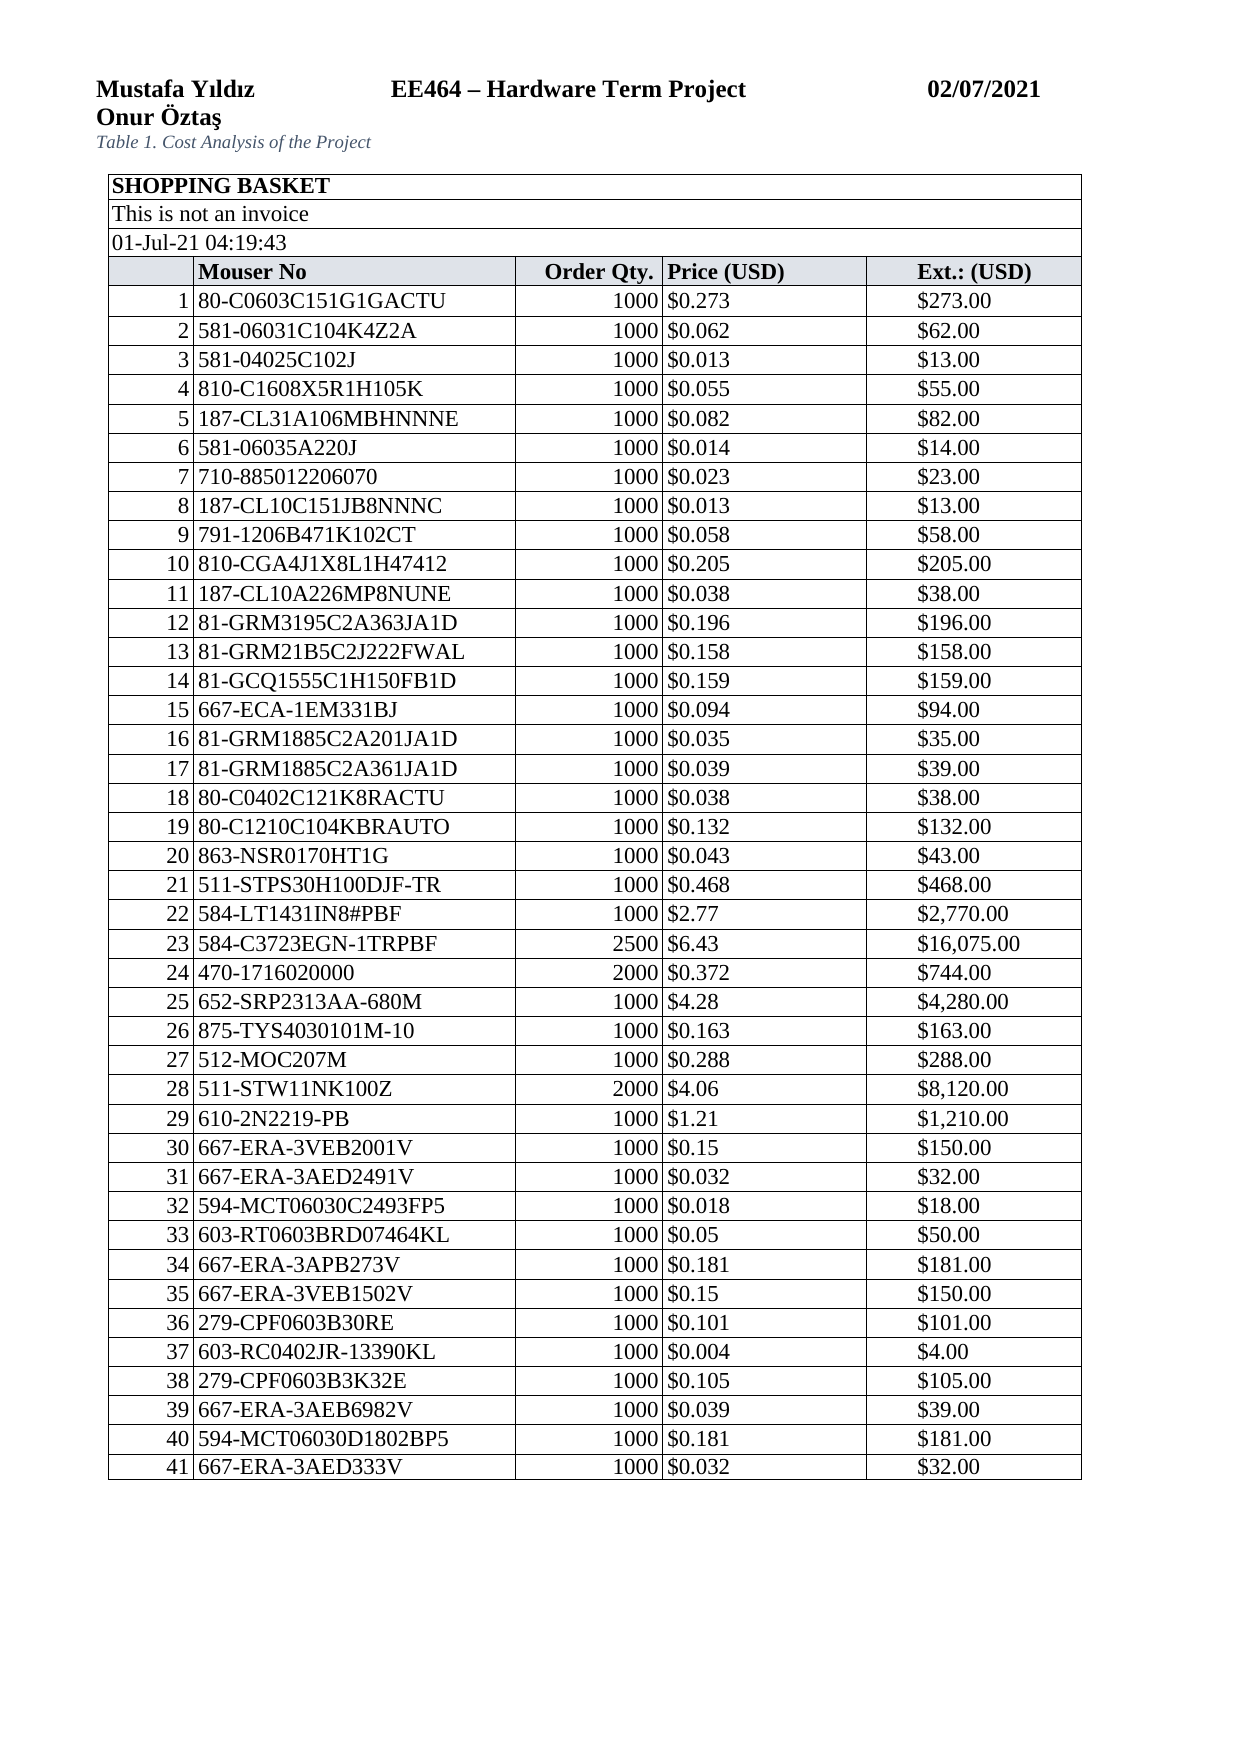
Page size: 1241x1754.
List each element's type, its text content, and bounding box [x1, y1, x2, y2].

table_cell $0.082 [663, 405, 866, 433]
table_cell $4.06 [663, 1075, 866, 1103]
table_cell 18 [109, 784, 193, 812]
table_cell $468.00 [867, 871, 1081, 899]
table_cell 1000 [516, 1396, 662, 1424]
table_cell 1000 [516, 1425, 662, 1453]
table_cell 1 [109, 286, 193, 316]
table_cell 1000 [516, 1367, 662, 1395]
table_cell 13 [109, 638, 193, 666]
table_cell 667-ERA-3AED333V [194, 1455, 515, 1479]
table_cell 39 [109, 1396, 193, 1424]
table_cell $0.094 [663, 696, 866, 724]
table_cell $35.00 [867, 725, 1081, 753]
table_cell 12 [109, 609, 193, 637]
table_cell 667-ERA-3AED2491V [194, 1163, 515, 1191]
table_cell 1000 [516, 813, 662, 841]
table_cell 80-C0402C121K8RACTU [194, 784, 515, 812]
table_cell $55.00 [867, 375, 1081, 403]
table_cell 810-C1608X5R1H105K [194, 375, 515, 403]
table_cell 81-GRM3195C2A363JA1D [194, 609, 515, 637]
table_cell 1000 [516, 317, 662, 345]
table_cell $1.21 [663, 1105, 866, 1133]
table_cell 30 [109, 1134, 193, 1162]
table_cell 512-MOC207M [194, 1046, 515, 1074]
table_cell 1000 [516, 463, 662, 491]
table_cell 35 [109, 1280, 193, 1308]
table_cell $0.035 [663, 725, 866, 753]
table_cell 1000 [516, 1221, 662, 1249]
table_cell $39.00 [867, 755, 1081, 783]
table_cell 470-1716020000 [194, 959, 515, 987]
table_cell $0.05 [663, 1221, 866, 1249]
table_cell 610-2N2219-PB [194, 1105, 515, 1133]
table_cell 1000 [516, 1134, 662, 1162]
table_cell $0.372 [663, 959, 866, 987]
table_cell $0.032 [663, 1163, 866, 1191]
table_cell $0.205 [663, 550, 866, 578]
table_cell 584-LT1431IN8#PBF [194, 900, 515, 928]
table_cell 791-1206B471K102CT [194, 521, 515, 549]
table_cell 41 [109, 1455, 193, 1479]
table_cell 29 [109, 1105, 193, 1133]
table_cell 1000 [516, 784, 662, 812]
table_cell 810-CGA4J1X8L1H47412 [194, 550, 515, 578]
table_cell 80-C0603C151G1GACTU [194, 286, 515, 316]
table_cell This is not an invoice [109, 200, 1081, 228]
table_cell 20 [109, 842, 193, 870]
table_cell 34 [109, 1250, 193, 1278]
table_cell 1000 [516, 1017, 662, 1045]
table_cell $4.00 [867, 1338, 1081, 1366]
table_cell $101.00 [867, 1309, 1081, 1337]
table_cell $0.132 [663, 813, 866, 841]
table_cell 1000 [516, 346, 662, 374]
table_cell 581-06031C104K4Z2A [194, 317, 515, 345]
table_cell 710-885012206070 [194, 463, 515, 491]
table_cell 3 [109, 346, 193, 374]
table_cell 1000 [516, 286, 662, 316]
table_cell $273.00 [867, 286, 1081, 316]
table_cell $13.00 [867, 346, 1081, 374]
table_cell 22 [109, 900, 193, 928]
table_cell 1000 [516, 725, 662, 753]
table_cell 2 [109, 317, 193, 345]
table_cell 667-ERA-3APB273V [194, 1250, 515, 1278]
table_cell $181.00 [867, 1250, 1081, 1278]
table_cell 31 [109, 1163, 193, 1191]
table_cell 32 [109, 1192, 193, 1220]
table_cell 594-MCT06030D1802BP5 [194, 1425, 515, 1453]
table_cell 1000 [516, 550, 662, 578]
table_cell $205.00 [867, 550, 1081, 578]
table_cell $105.00 [867, 1367, 1081, 1395]
table_cell $0.014 [663, 434, 866, 462]
table_cell 1000 [516, 871, 662, 899]
table_cell 24 [109, 959, 193, 987]
table_cell 1000 [516, 1338, 662, 1366]
text Table 1. Cost Analysis of the Project [96, 131, 1065, 153]
table_cell $50.00 [867, 1221, 1081, 1249]
table_cell 01-Jul-21 04:19:43 [109, 229, 1081, 256]
table_cell 594-MCT06030C2493FP5 [194, 1192, 515, 1220]
table_cell $0.15 [663, 1134, 866, 1162]
table_cell $0.273 [663, 286, 866, 316]
table_cell 187-CL31A106MBHNNNE [194, 405, 515, 433]
table_cell 2500 [516, 930, 662, 958]
table_cell 26 [109, 1017, 193, 1045]
table_cell 1000 [516, 375, 662, 403]
table_cell $0.032 [663, 1455, 866, 1479]
table_cell 1000 [516, 580, 662, 608]
table_cell $16,075.00 [867, 930, 1081, 958]
table_cell 14 [109, 667, 193, 695]
table_cell 1000 [516, 405, 662, 433]
table_cell $150.00 [867, 1280, 1081, 1308]
table_cell $0.043 [663, 842, 866, 870]
table_cell 584-C3723EGN-1TRPBF [194, 930, 515, 958]
table_cell $0.15 [663, 1280, 866, 1308]
table_cell 667-ERA-3VEB1502V [194, 1280, 515, 1308]
table_cell $0.181 [663, 1250, 866, 1278]
table_cell $744.00 [867, 959, 1081, 987]
table_cell $4.28 [663, 988, 866, 1016]
table_cell 16 [109, 725, 193, 753]
table_cell $0.023 [663, 463, 866, 491]
table_cell $0.038 [663, 580, 866, 608]
table_cell $58.00 [867, 521, 1081, 549]
table_cell 1000 [516, 988, 662, 1016]
table_cell $18.00 [867, 1192, 1081, 1220]
table_cell $0.101 [663, 1309, 866, 1337]
table_cell 511-STW11NK100Z [194, 1075, 515, 1103]
table_cell 37 [109, 1338, 193, 1366]
table_cell $132.00 [867, 813, 1081, 841]
table_cell $6.43 [663, 930, 866, 958]
table_cell $2.77 [663, 900, 866, 928]
table_cell 1000 [516, 638, 662, 666]
table_cell 9 [109, 521, 193, 549]
table_cell 8 [109, 492, 193, 520]
table_cell $82.00 [867, 405, 1081, 433]
table_cell 581-06035A220J [194, 434, 515, 462]
table_cell 279-CPF0603B3K32E [194, 1367, 515, 1395]
table_cell 1000 [516, 755, 662, 783]
table_cell $0.163 [663, 1017, 866, 1045]
table_cell 40 [109, 1425, 193, 1453]
table_cell 81-GRM1885C2A201JA1D [194, 725, 515, 753]
table_cell $0.058 [663, 521, 866, 549]
table_cell 1000 [516, 900, 662, 928]
table_cell $0.004 [663, 1338, 866, 1366]
table_cell 81-GCQ1555C1H150FB1D [194, 667, 515, 695]
table_cell 1000 [516, 1455, 662, 1479]
table_cell $0.158 [663, 638, 866, 666]
table_cell 1000 [516, 609, 662, 637]
table_cell $158.00 [867, 638, 1081, 666]
table_cell Mouser No [194, 257, 515, 285]
table_cell 33 [109, 1221, 193, 1249]
table_cell $150.00 [867, 1134, 1081, 1162]
table_cell 603-RC0402JR-13390KL [194, 1338, 515, 1366]
table_cell 2000 [516, 1075, 662, 1103]
table_cell 1000 [516, 696, 662, 724]
table_cell $0.159 [663, 667, 866, 695]
table_cell [109, 257, 193, 285]
table_cell 279-CPF0603B30RE [194, 1309, 515, 1337]
table_cell 1000 [516, 1280, 662, 1308]
table_cell 667-ERA-3VEB2001V [194, 1134, 515, 1162]
table_cell $38.00 [867, 784, 1081, 812]
table_cell 36 [109, 1309, 193, 1337]
table_cell 187-CL10A226MP8NUNE [194, 580, 515, 608]
table_cell $0.039 [663, 755, 866, 783]
table_cell 23 [109, 930, 193, 958]
table_cell $0.055 [663, 375, 866, 403]
table_cell $39.00 [867, 1396, 1081, 1424]
table_cell 667-ECA-1EM331BJ [194, 696, 515, 724]
table_cell 21 [109, 871, 193, 899]
table_cell $32.00 [867, 1163, 1081, 1191]
table_cell $32.00 [867, 1455, 1081, 1479]
table_cell 1000 [516, 521, 662, 549]
table_cell 11 [109, 580, 193, 608]
table_cell $0.468 [663, 871, 866, 899]
table_cell 7 [109, 463, 193, 491]
table_cell 652-SRP2313AA-680M [194, 988, 515, 1016]
table_cell $0.196 [663, 609, 866, 637]
table_cell $196.00 [867, 609, 1081, 637]
table_cell $38.00 [867, 580, 1081, 608]
table_cell 17 [109, 755, 193, 783]
table_cell 80-C1210C104KBRAUTO [194, 813, 515, 841]
table_cell 1000 [516, 434, 662, 462]
table_cell $2,770.00 [867, 900, 1081, 928]
table_cell $288.00 [867, 1046, 1081, 1074]
table_cell 603-RT0603BRD07464KL [194, 1221, 515, 1249]
table_cell 81-GRM21B5C2J222FWAL [194, 638, 515, 666]
table_cell $8,120.00 [867, 1075, 1081, 1103]
table_cell Price (USD) [663, 257, 866, 285]
table_cell 1000 [516, 1250, 662, 1278]
table_cell 2000 [516, 959, 662, 987]
table_cell $0.062 [663, 317, 866, 345]
table_cell 875-TYS4030101M-10 [194, 1017, 515, 1045]
table_cell $62.00 [867, 317, 1081, 345]
table_cell 10 [109, 550, 193, 578]
table_cell 6 [109, 434, 193, 462]
table_cell 81-GRM1885C2A361JA1D [194, 755, 515, 783]
table_cell 4 [109, 375, 193, 403]
table_cell $1,210.00 [867, 1105, 1081, 1133]
table_cell 1000 [516, 842, 662, 870]
table_cell 27 [109, 1046, 193, 1074]
table_cell $0.039 [663, 1396, 866, 1424]
table_cell $94.00 [867, 696, 1081, 724]
table_header SHOPPING BASKET [109, 175, 1081, 199]
table_cell 511-STPS30H100DJF-TR [194, 871, 515, 899]
table_cell $14.00 [867, 434, 1081, 462]
table_cell 19 [109, 813, 193, 841]
table_cell 15 [109, 696, 193, 724]
table_cell $0.013 [663, 346, 866, 374]
table_cell 863-NSR0170HT1G [194, 842, 515, 870]
table_cell 667-ERA-3AEB6982V [194, 1396, 515, 1424]
table_cell 1000 [516, 492, 662, 520]
table_cell 1000 [516, 1046, 662, 1074]
table_cell $0.181 [663, 1425, 866, 1453]
table_cell $163.00 [867, 1017, 1081, 1045]
table_cell $0.038 [663, 784, 866, 812]
table_cell 38 [109, 1367, 193, 1395]
table_cell $43.00 [867, 842, 1081, 870]
table_cell Order Qty. [516, 257, 662, 285]
table_cell 5 [109, 405, 193, 433]
table_cell $181.00 [867, 1425, 1081, 1453]
table_cell 1000 [516, 667, 662, 695]
table_cell $0.013 [663, 492, 866, 520]
table_cell $4,280.00 [867, 988, 1081, 1016]
table_cell $0.105 [663, 1367, 866, 1395]
table_cell 581-04025C102J [194, 346, 515, 374]
table_cell $0.018 [663, 1192, 866, 1220]
table_cell $13.00 [867, 492, 1081, 520]
table_cell $23.00 [867, 463, 1081, 491]
table_cell 1000 [516, 1105, 662, 1133]
table_cell 1000 [516, 1163, 662, 1191]
table_cell Ext.: (USD) [867, 257, 1081, 285]
table_cell 187-CL10C151JB8NNNC [194, 492, 515, 520]
table_cell 1000 [516, 1309, 662, 1337]
table_cell 1000 [516, 1192, 662, 1220]
table_cell $0.288 [663, 1046, 866, 1074]
table_cell $159.00 [867, 667, 1081, 695]
table_cell 25 [109, 988, 193, 1016]
table_cell 28 [109, 1075, 193, 1103]
